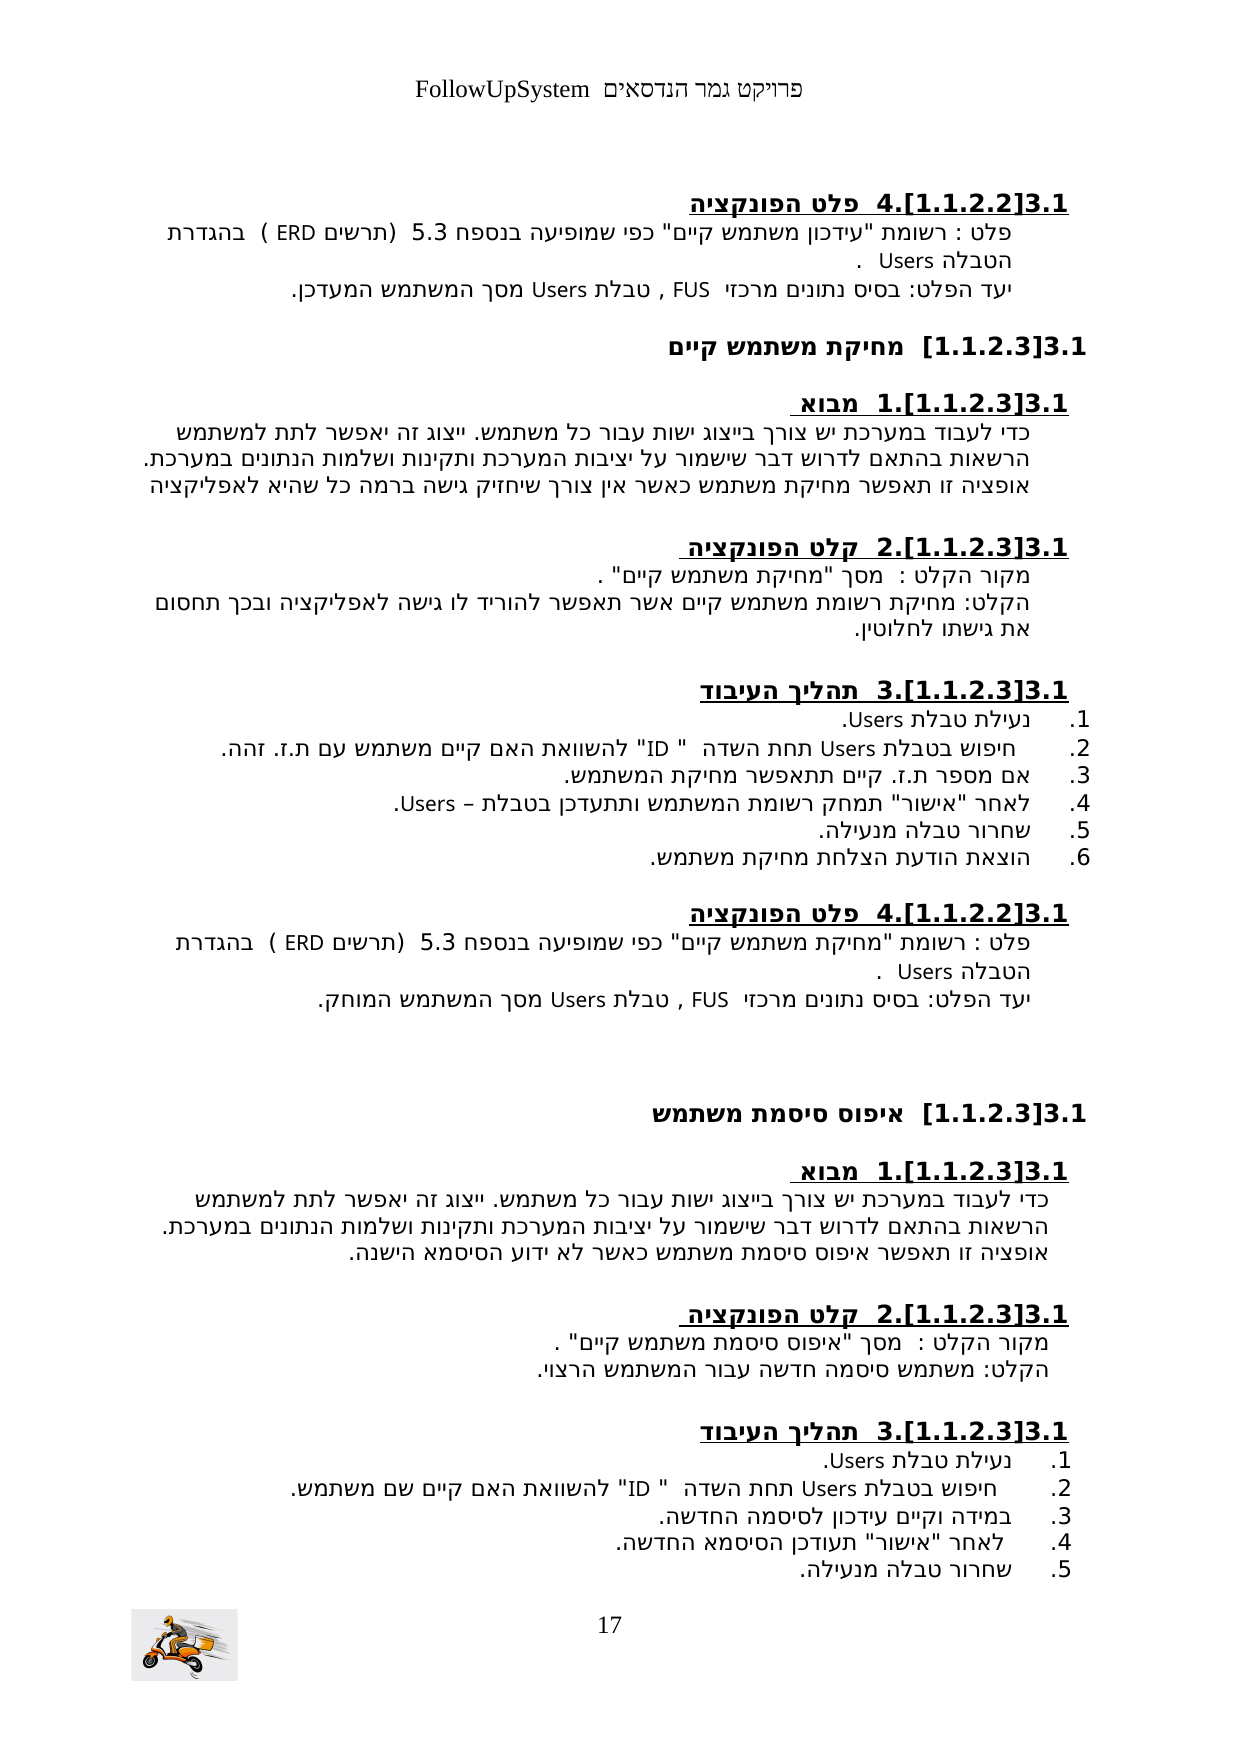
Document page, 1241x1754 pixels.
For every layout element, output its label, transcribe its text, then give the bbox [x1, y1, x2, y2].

text יעד הפלט: בסיס נתונים מרכזי FUS , טבלת Users מסך המשתמש המעדכן. [131, 275, 1012, 303]
text 3.1[1.1.2.3].1 מבוא [131, 389, 1069, 419]
text 3.1[1.1.2.3] מחיקת משתמש קיים [131, 332, 1087, 361]
text 3.1[1.1.2.2].4 פלט הפונקציה [131, 899, 1069, 928]
list הוצאת הודעת הצלחת מחיקת משתמש. [131, 844, 1069, 871]
text מקור הקלט : מסך "איפוס סיסמת משתמש קיים" . [131, 1329, 1050, 1356]
text 3.1[1.1.2.3].2 קלט הפונקציה [131, 533, 1069, 562]
list לאחר "אישור" תעודכן הסיסמא החדשה. [131, 1529, 1050, 1556]
text 3.1[1.1.2.3].3 תהליך העיבוד [131, 1417, 1069, 1446]
text הקלט: משתמש סיסמה חדשה עבור המשתמש הרצוי. [131, 1356, 1050, 1383]
list במידה וקיים עידכון לסיסמה החדשה. [131, 1503, 1050, 1529]
text 3.1[1.1.2.3].3 תהליך העיבוד [131, 676, 1069, 705]
text 3.1[1.1.2.3] איפוס סיסמת משתמש [131, 1099, 1087, 1128]
picture [131, 1609, 238, 1681]
text פלט : רשומת "עידכון משתמש קיים" כפי שמופיעה בנספח 5.3 (תרשים ERD ) בהגדרת הטבלה Users . [131, 218, 1012, 275]
list נעילת טבלת Users. [131, 1446, 1050, 1474]
list חיפוש בטבלת Users תחת השדה " ID" להשוואת האם קיים משתמש עם ת.ז. זהה. [131, 734, 1069, 762]
text פלט : רשומת "מחיקת משתמש קיים" כפי שמופיעה בנספח 5.3 (תרשים ERD ) בהגדרת הטבלה Users . [131, 928, 1031, 985]
list לאחר "אישור" תמחק רשומת המשתמש ותתעדכן בטבלת – Users. [131, 789, 1069, 817]
text 3.1[1.1.2.2].4 פלט הפונקציה [131, 189, 1069, 218]
text יעד הפלט: בסיס נתונים מרכזי FUS , טבלת Users מסך המשתמש המוחק. [131, 985, 1031, 1014]
text הקלט: מחיקת רשומת משתמש קיים אשר תאפשר להוריד לו גישה לאפליקציה ובכך תחסום את גישתו לחלוטין. [131, 589, 1031, 642]
list שחרור טבלה מנעילה. [131, 1556, 1050, 1583]
list אם מספר ת.ז. קיים תתאפשר מחיקת המשתמש. [131, 762, 1069, 789]
list נעילת טבלת Users. [131, 705, 1069, 734]
text מקור הקלט : מסך "מחיקת משתמש קיים" . [131, 562, 1031, 589]
text 3.1[1.1.2.3].2 קלט הפונקציה [131, 1300, 1069, 1329]
list חיפוש בטבלת Users תחת השדה " ID" להשוואת האם קיים שם משתמש. [131, 1474, 1050, 1503]
list שחרור טבלה מנעילה. [131, 817, 1069, 844]
text 3.1[1.1.2.3].1 מבוא [131, 1157, 1069, 1186]
text כדי לעבוד במערכת יש צורך בייצוג ישות עבור כל משתמש. ייצוג זה יאפשר לתת למשתמש הרשאות בהתאם לדרוש דבר שישמור על יציבות המערכת ותקינות ושלמות הנתונים במערכת. אופציה זו תאפשר מחיקת משתמש כאשר אין צורך שיחזיק גישה ברמה כל שהיא לאפליקציה [131, 419, 1031, 499]
text כדי לעבוד במערכת יש צורך בייצוג ישות עבור כל משתמש. ייצוג זה יאפשר לתת למשתמש הרשאות בהתאם לדרוש דבר שישמור על יציבות המערכת ותקינות ושלמות הנתונים במערכת. אופציה זו תאפשר איפוס סיסמת משתמש כאשר לא ידוע הסיסמא הישנה. [131, 1186, 1050, 1266]
